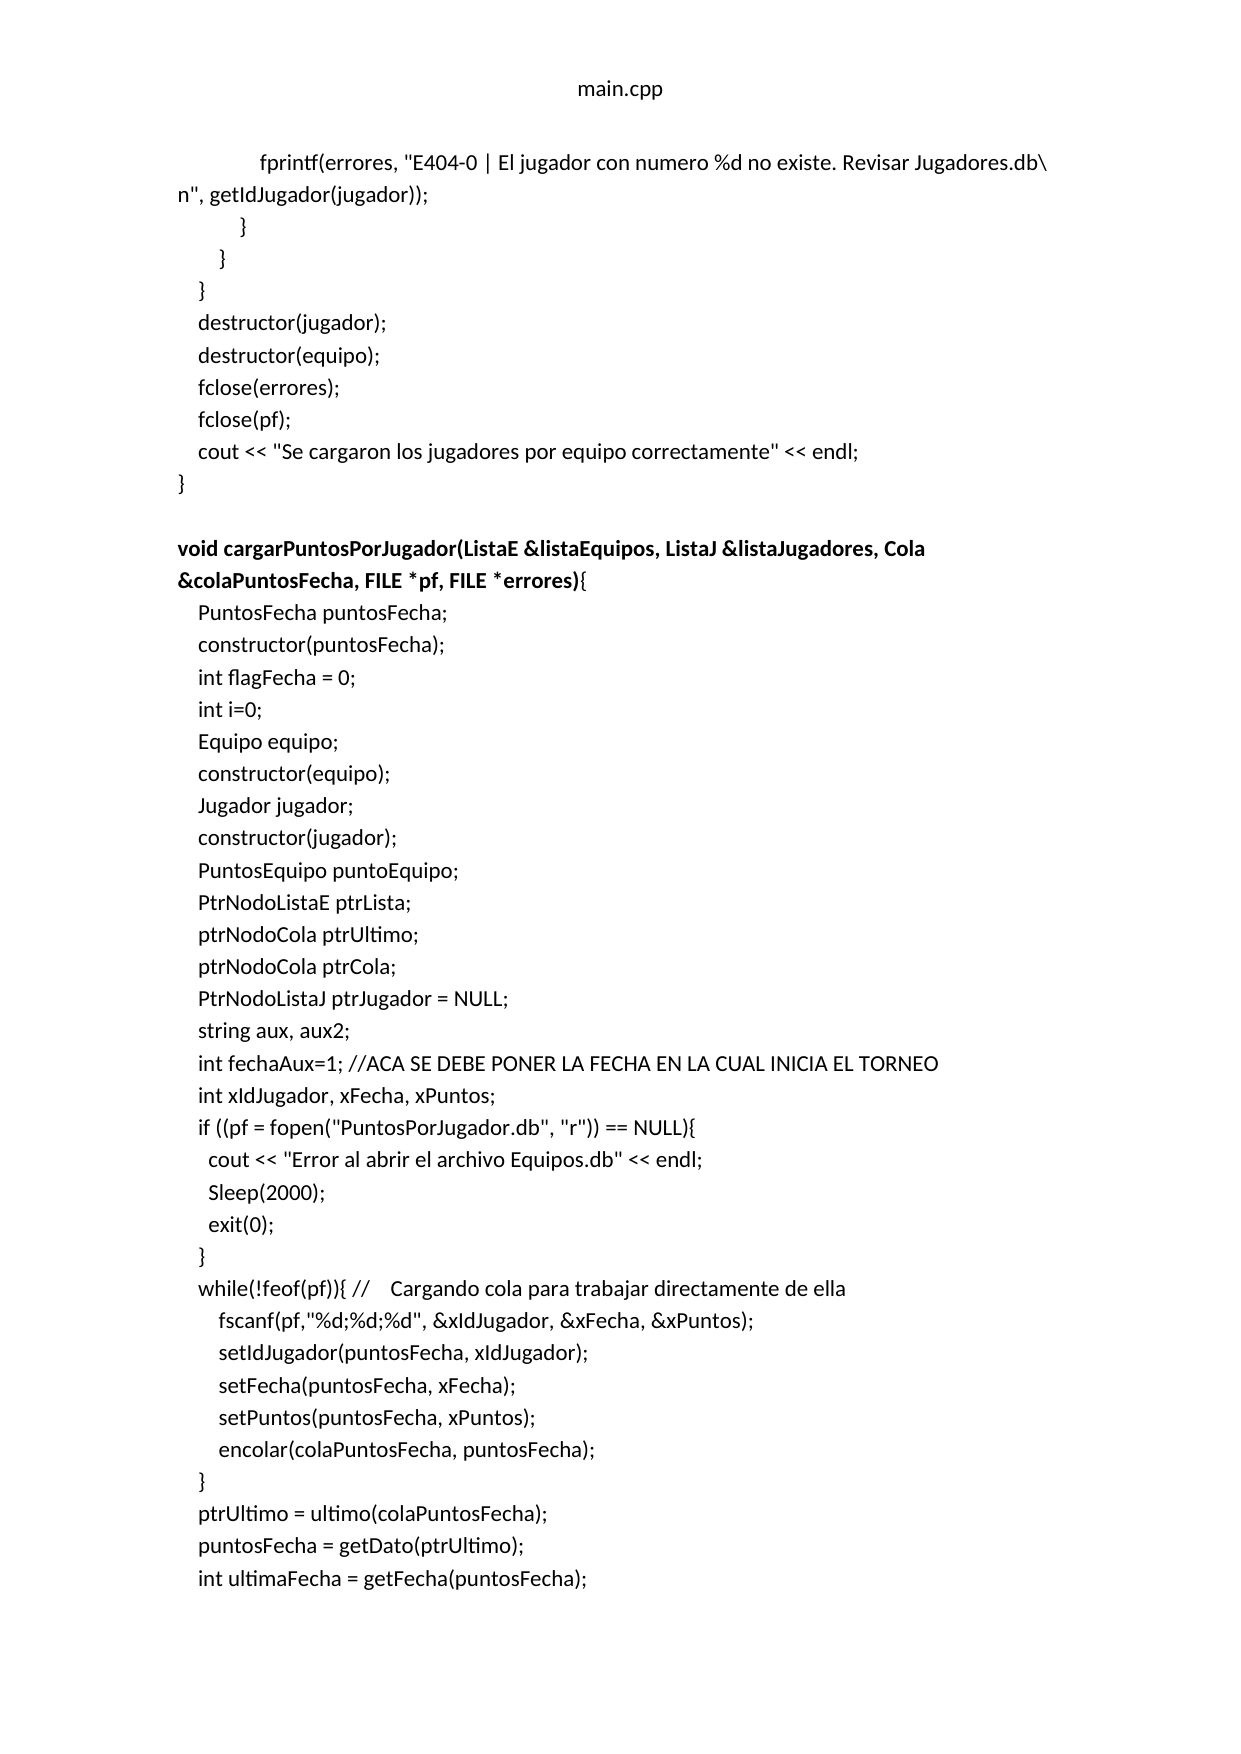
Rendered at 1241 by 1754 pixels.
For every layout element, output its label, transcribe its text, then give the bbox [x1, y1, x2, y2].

text cout << "Se cargaron los jugadores por equipo correctamente" << endl; [177, 437, 1063, 465]
text } [177, 1467, 1063, 1495]
text puntosFecha = getDato(ptrUltimo); [177, 1532, 1063, 1560]
text int i=0; [177, 695, 1063, 723]
text fscanf(pf,"%d;%d;%d", &xIdJugador, &xFecha, &xPuntos); [177, 1306, 1063, 1334]
text } [177, 276, 1063, 304]
text encolar(colaPuntosFecha, puntosFecha); [177, 1435, 1063, 1463]
text PtrNodoListaJ ptrJugador = NULL; [177, 984, 1063, 1012]
text PtrNodoListaE ptrLista; [177, 888, 1063, 916]
text fclose(errores); [177, 373, 1063, 401]
text constructor(jugador); [177, 823, 1063, 852]
text } [177, 1242, 1063, 1270]
text if ((pf = fopen("PuntosPorJugador.db", "r")) == NULL){ [177, 1113, 1063, 1141]
text setIdJugador(puntosFecha, xIdJugador); [177, 1338, 1063, 1367]
text setFecha(puntosFecha, xFecha); [177, 1371, 1063, 1399]
text PuntosFecha puntosFecha; [177, 598, 1063, 626]
text exit(0); [177, 1210, 1063, 1238]
text int ultimaFecha = getFecha(puntosFecha); [177, 1564, 1063, 1592]
text ptrUltimo = ultimo(colaPuntosFecha); [177, 1499, 1063, 1527]
text } [177, 469, 1063, 497]
text PuntosEquipo puntoEquipo; [177, 856, 1063, 884]
text void cargarPuntosPorJugador(ListaE &listaEquipos, ListaJ &listaJugadores, Cola &colaPuntosFecha, FILE *pf, FILE *errores){ [177, 534, 1063, 594]
text destructor(jugador); [177, 308, 1063, 337]
text int xIdJugador, xFecha, xPuntos; [177, 1081, 1063, 1109]
text while(!feof(pf)){ // Cargando cola para trabajar directamente de ella [177, 1274, 1063, 1302]
text string aux, aux2; [177, 1017, 1063, 1045]
text Jugador jugador; [177, 791, 1063, 819]
text constructor(puntosFecha); [177, 630, 1063, 658]
text } [177, 212, 1063, 240]
text setPuntos(puntosFecha, xPuntos); [177, 1403, 1063, 1431]
text constructor(equipo); [177, 759, 1063, 787]
text } [177, 244, 1063, 272]
text int flagFecha = 0; [177, 663, 1063, 691]
text Sleep(2000); [177, 1178, 1063, 1206]
text fclose(pf); [177, 405, 1063, 433]
text int fechaAux=1; //ACA SE DEBE PONER LA FECHA EN LA CUAL INICIA EL TORNEO [177, 1049, 1063, 1077]
text cout << "Error al abrir el archivo Equipos.db" << endl; [177, 1145, 1063, 1173]
text ptrNodoCola ptrUltimo; [177, 920, 1063, 948]
text destructor(equipo); [177, 341, 1063, 369]
text Equipo equipo; [177, 727, 1063, 755]
text ptrNodoCola ptrCola; [177, 952, 1063, 980]
text fprintf(errores, "E404-0 | El jugador con numero %d no existe. Revisar Jugadores.db\n", getIdJugador(jugador)); [177, 148, 1063, 208]
